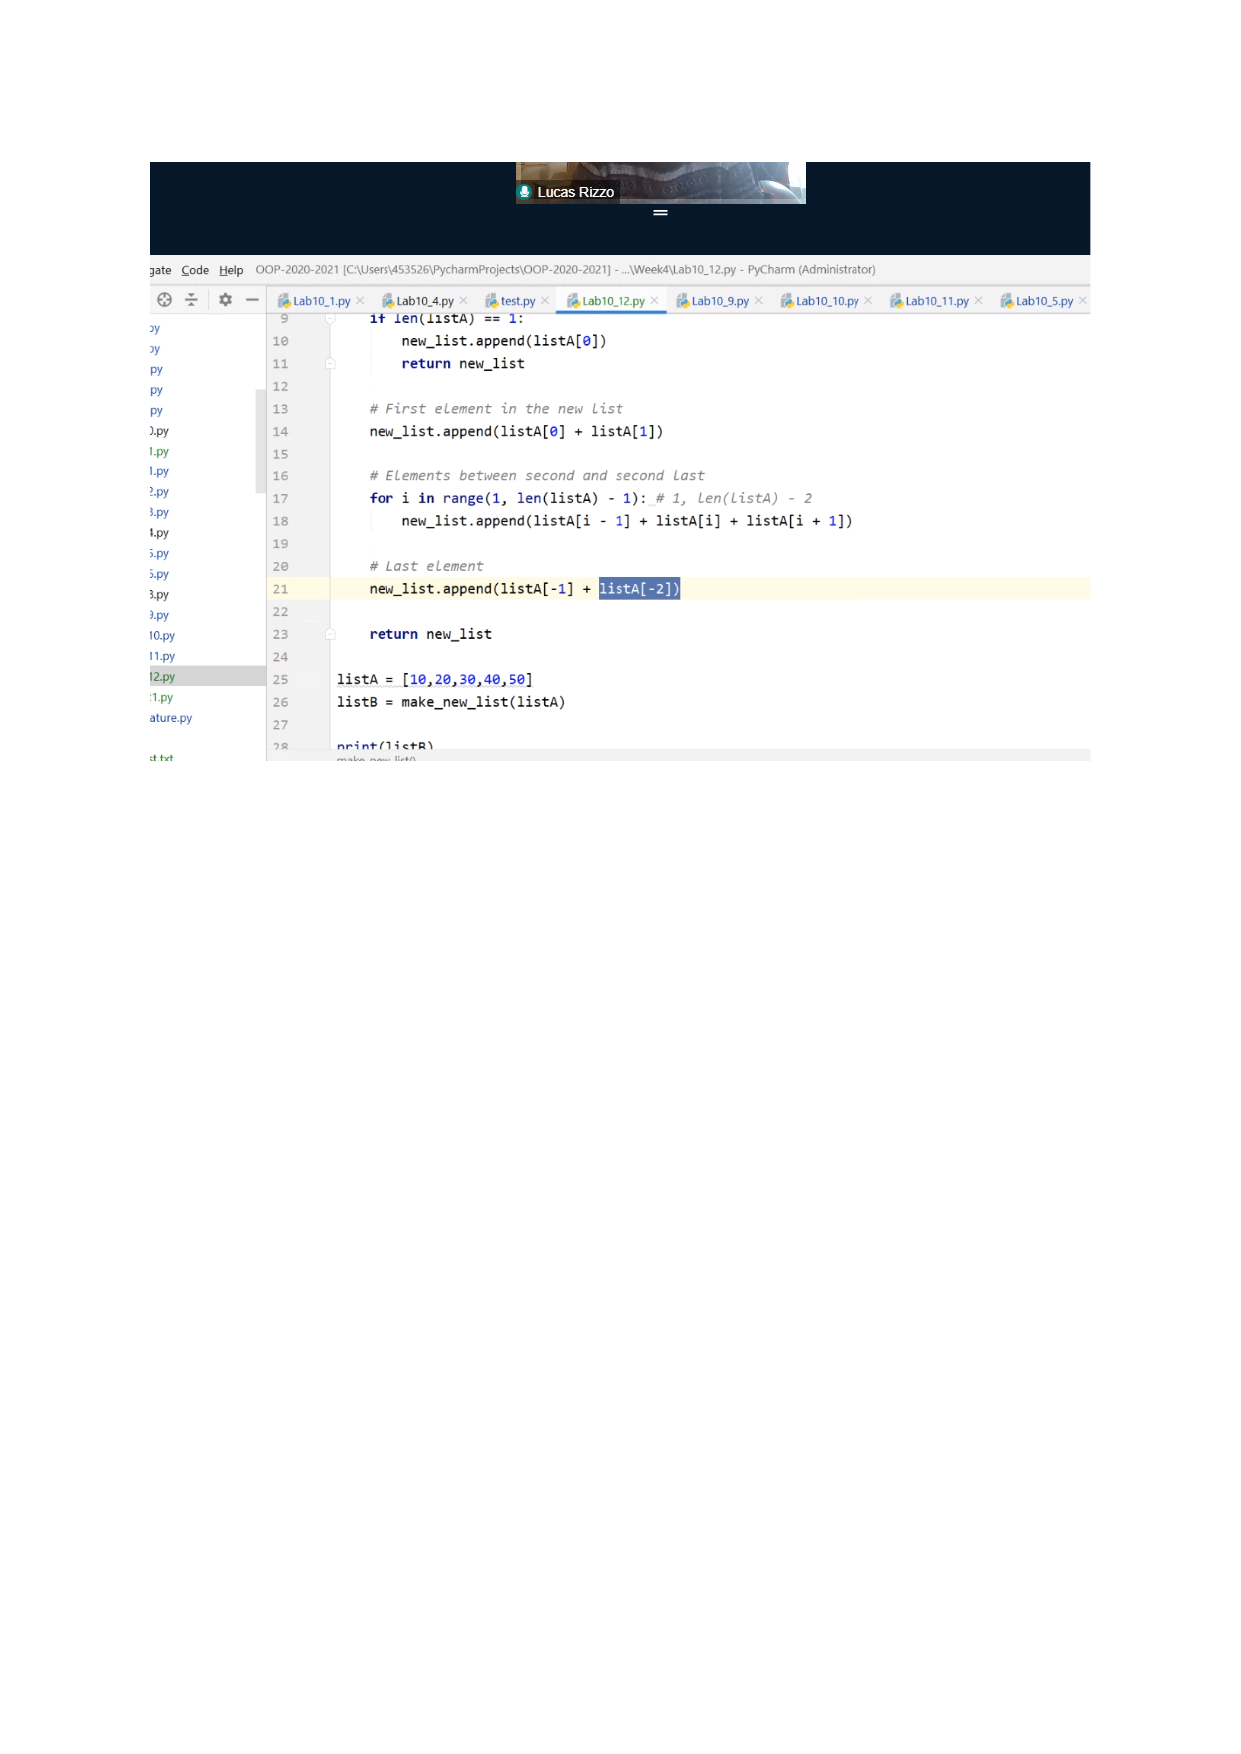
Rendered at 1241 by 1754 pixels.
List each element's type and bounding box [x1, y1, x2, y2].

picture [150, 162, 1091, 761]
